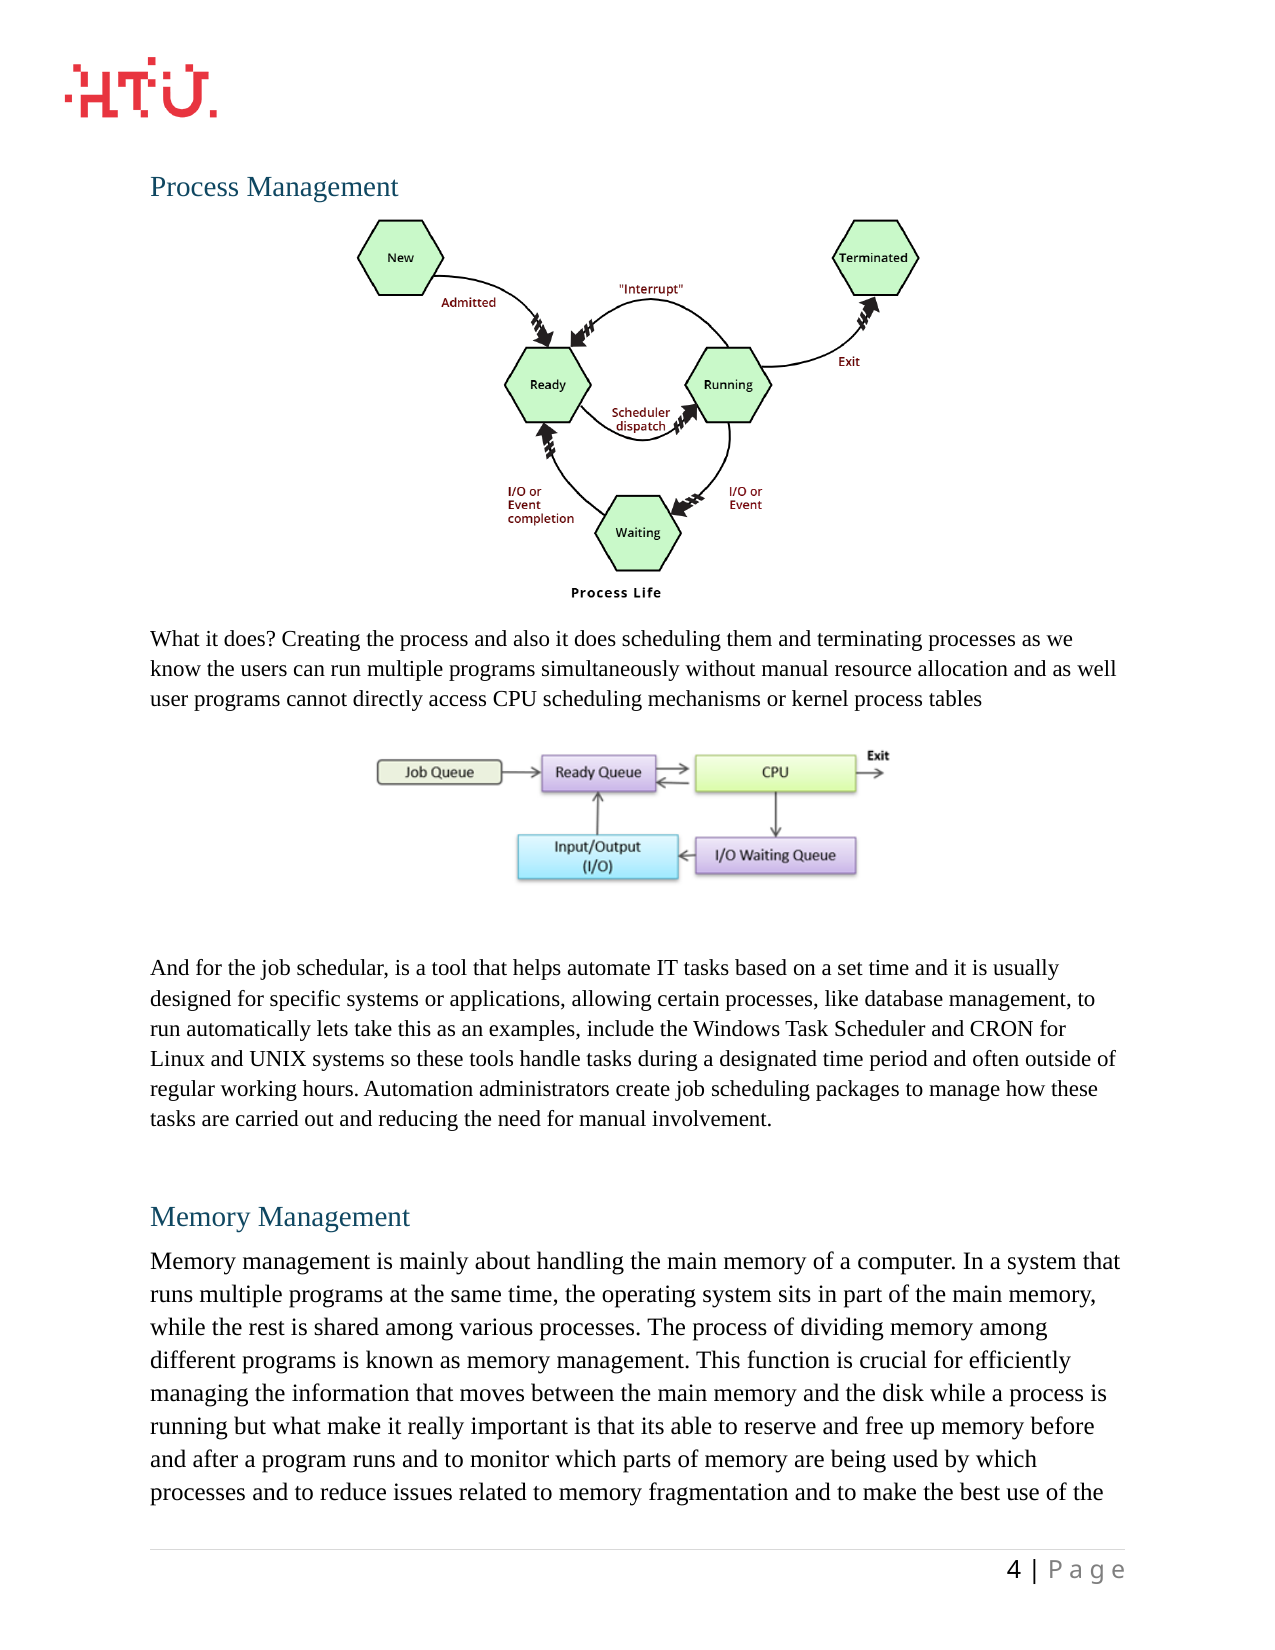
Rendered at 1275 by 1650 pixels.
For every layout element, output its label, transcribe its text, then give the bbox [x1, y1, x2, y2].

subtitle Memory Management [150, 1199, 1125, 1233]
text What it does? Creating the process and also it does scheduling them and terminating processes as we know the users can run multiple programs simultaneously without manual resource allocation and as well user programs cannot directly access CPU scheduling mechanisms or kernel process tables [150, 625, 1125, 712]
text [150, 1246, 1125, 1506]
picture [371, 732, 904, 933]
picture [353, 215, 922, 604]
subtitle Process Management [150, 169, 1125, 202]
picture [64, 57, 217, 123]
text And for the job schedular, is a tool that helps automate IT tasks based on a set time and it is usually designed for specific systems or applications, allowing certain processes, like database management, to run automatically lets take this as an examples, include the Windows Task Scheduler and CRON for Linux and UNIX systems so these tools handle tasks during a designated time period and often outside of regular working hours. Automation administrators create job scheduling packages to manage how these tasks are carried out and reducing the need for manual involvement. [150, 954, 1125, 1132]
